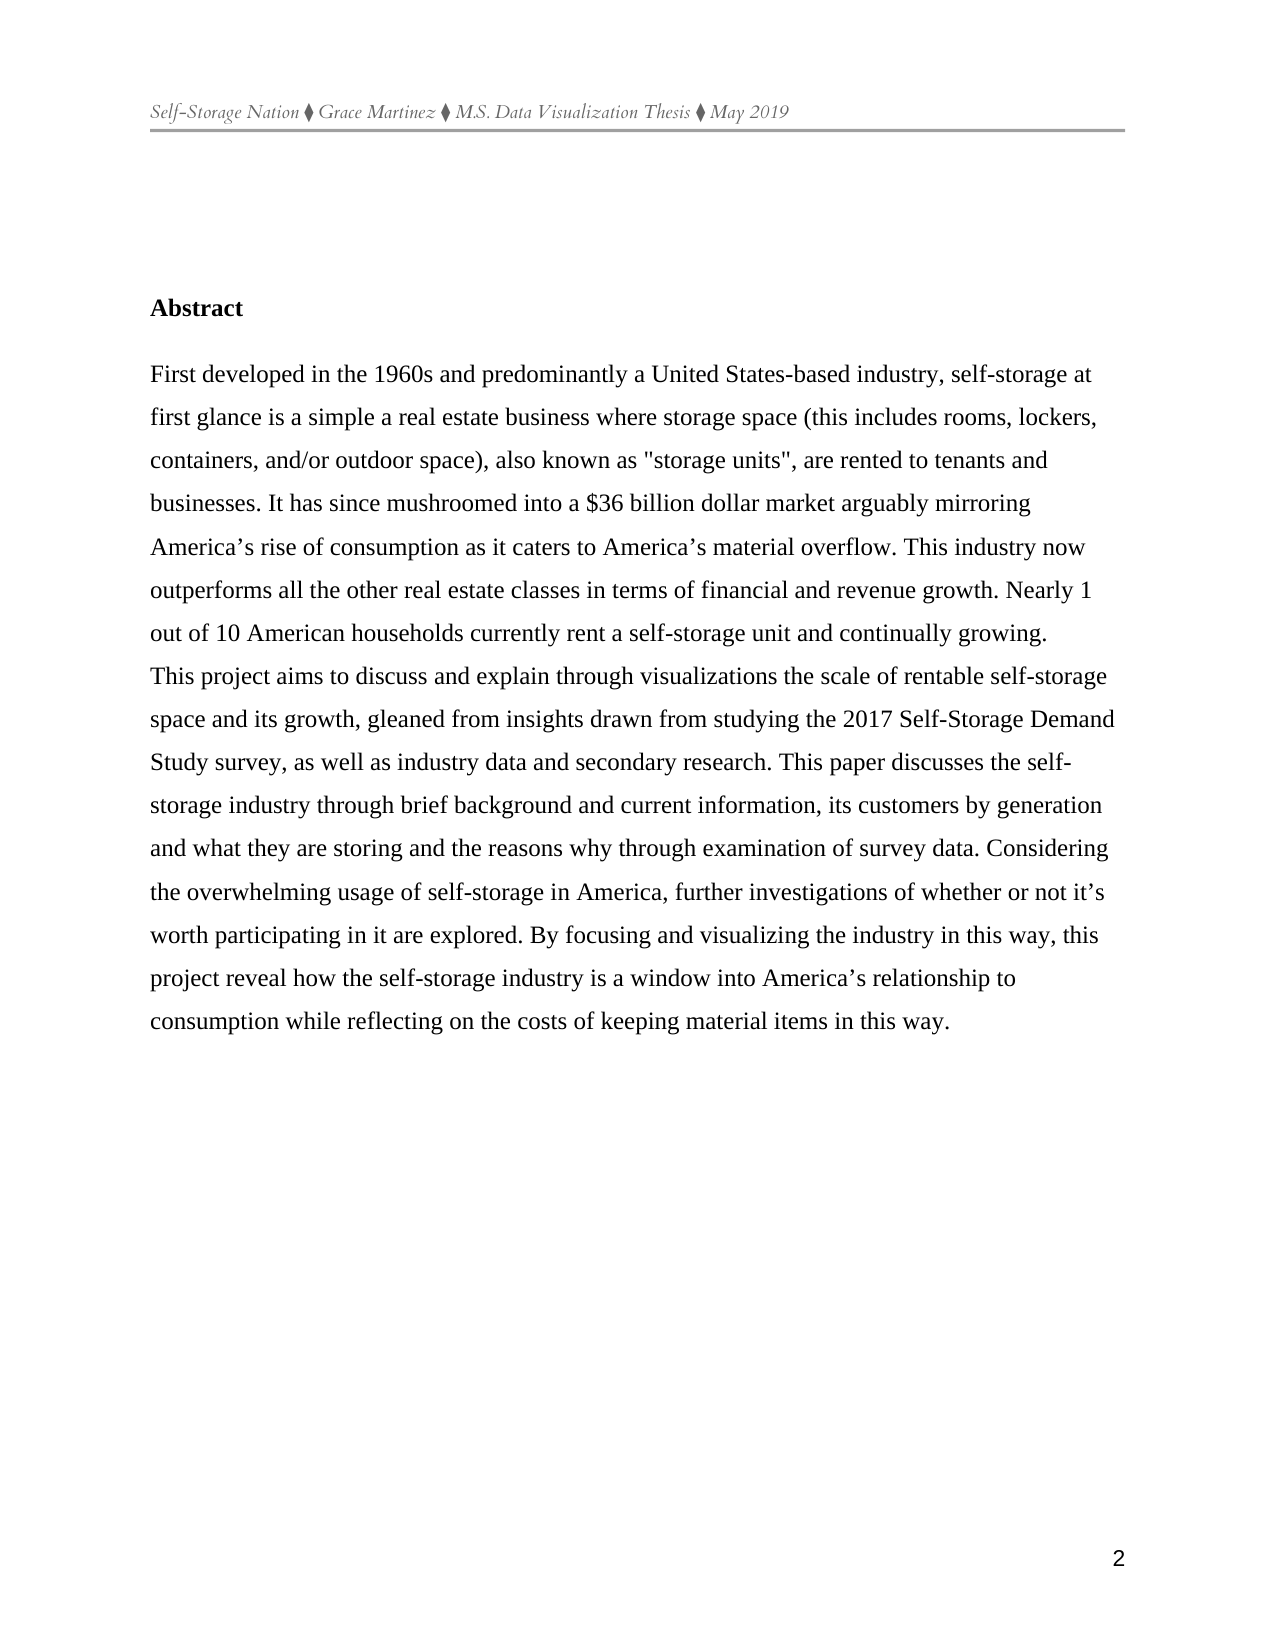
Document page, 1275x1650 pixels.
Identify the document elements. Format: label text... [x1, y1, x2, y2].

text This project aims to discuss and explain through visualizations the scale of rentable self-storage space and its growth, gleaned from insights drawn from studying the 2017 Self-Storage Demand Study survey, as well as industry data and secondary research. This paper discusses the self-storage industry through brief background and current information, its customers by generation and what they are storing and the reasons why through examination of survey data. Considering the overwhelming usage of self-storage in America, further investigations of whether or not it’s worth participating in it are explored. By focusing and visualizing the industry in this way, this project reveal how the self-storage industry is a window into America’s relationship to consumption while reflecting on the costs of keeping material items in this way. [150, 661, 1125, 1035]
text First developed in the 1960s and predominantly a United States-based industry, self-storage at first glance is a simple a real estate business where storage space (this includes rooms, lockers, containers, and/or outdoor space), also known as "storage units", are rented to tenants and businesses. It has since mushroomed into a $36 billion dollar market arguably mirroring America’s rise of consumption as it caters to America’s material overflow. This industry now outperforms all the other real estate classes in terms of financial and revenue growth. Nearly 1 out of 10 American households currently rent a self-storage unit and continually growing. [150, 359, 1125, 647]
text Abstract [150, 293, 1125, 322]
